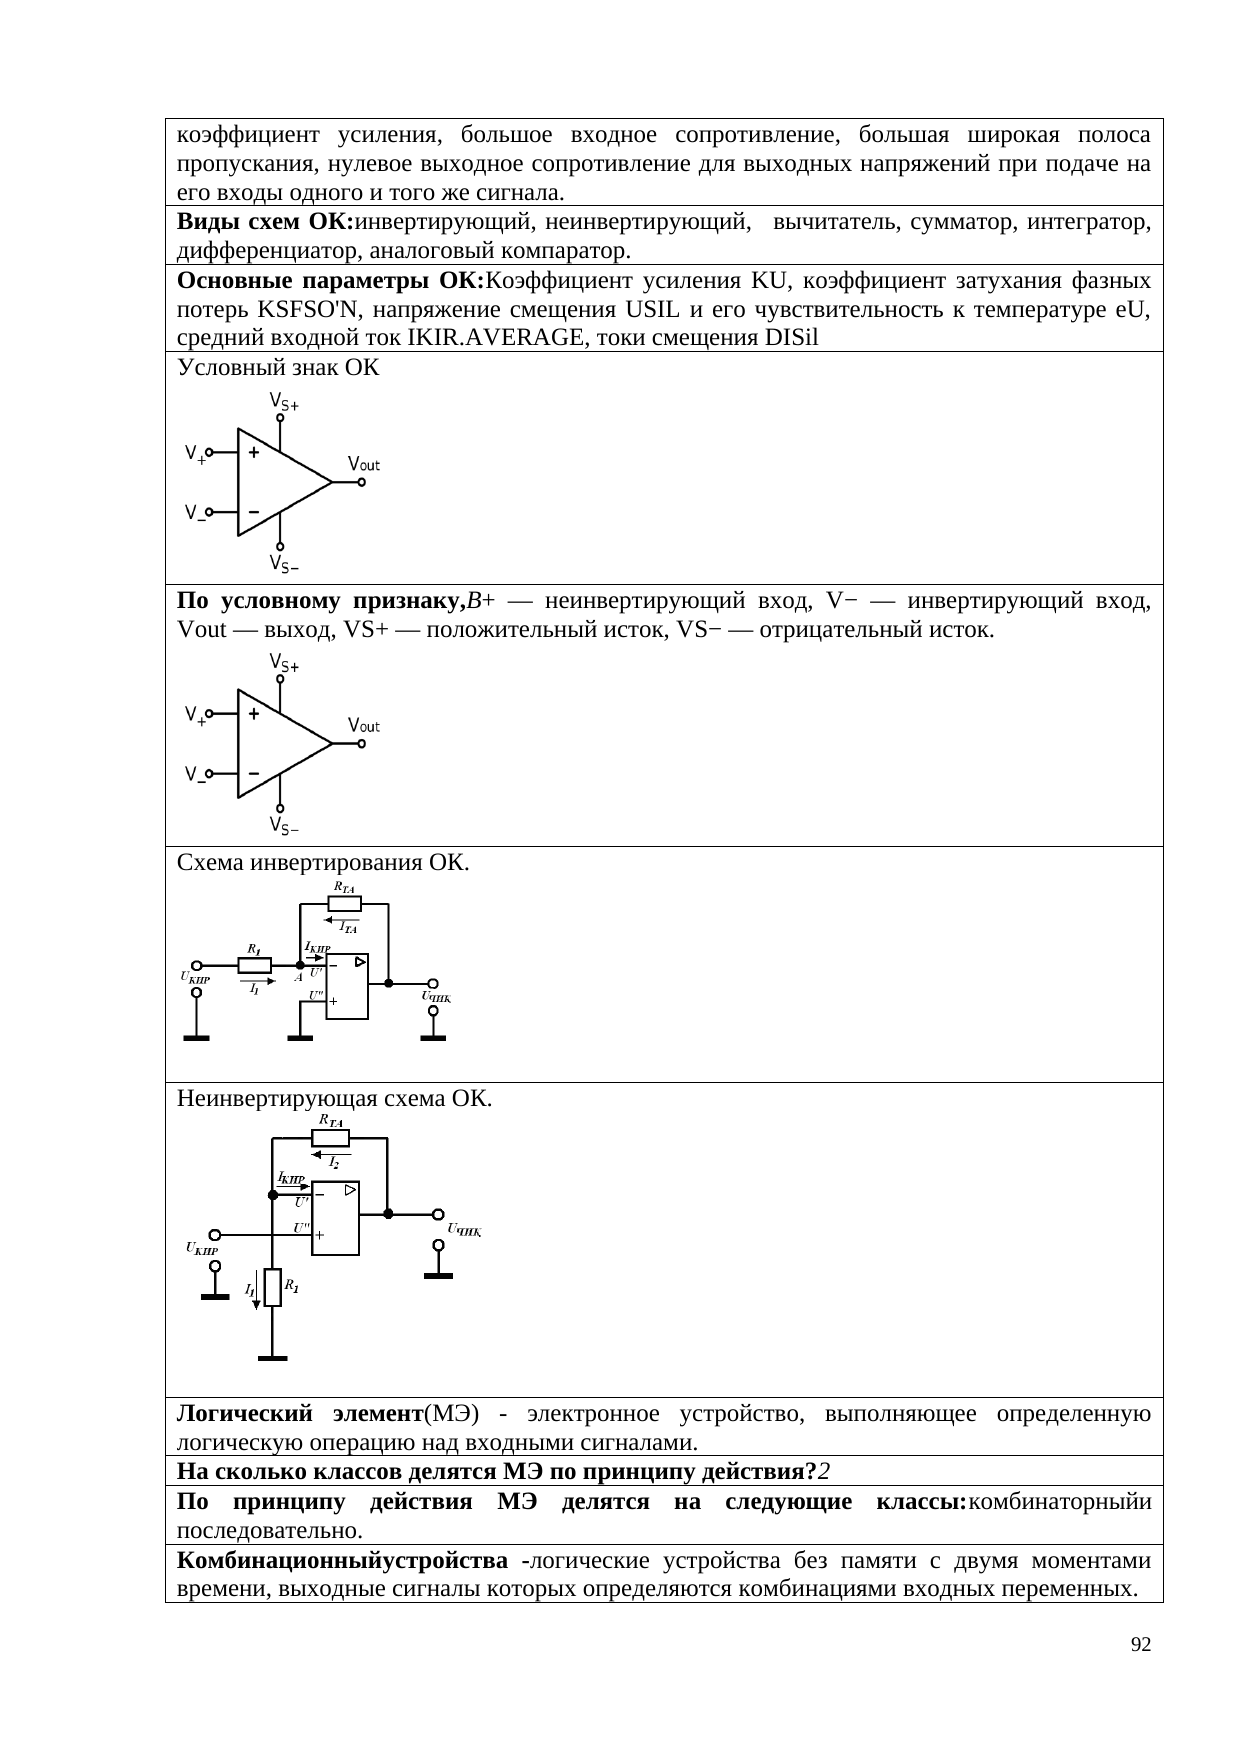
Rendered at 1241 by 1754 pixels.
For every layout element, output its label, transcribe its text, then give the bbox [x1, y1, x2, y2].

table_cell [166, 119, 1163, 205]
table_cell Комбинационныйустройства -логические устройства без памяти с двумя моментами времени, выходные сигналы которых определяются комбинациями входных переменных. [166, 1545, 1163, 1602]
table_cell Основные параметры ОК:Коэффициент усиления KU, коэффициент затухания фазных потерь KSFSO'N, напряжение смещения USIL и его чувствительность к температуре eU, средний входной ток IKIR.AVERAGE, токи смещения DISil [166, 265, 1163, 351]
table_cell Логический элемент(МЭ) - электронное устройство, выполняющее определенную логическую операцию над входными сигналами. [166, 1398, 1163, 1455]
picture [176, 642, 385, 846]
picture [176, 381, 385, 584]
table_cell Условный знак ОК [166, 352, 1163, 584]
picture [176, 1111, 486, 1364]
table_cell Схема инвертирования ОК. [166, 847, 1163, 1082]
table_cell По условному признаку,В+ — неинвертирующий вход, V− — инвертирующий вход, Vout — выход, VS+ — положительный исток, VS− — отрицательный исток. [166, 585, 1163, 846]
table_cell Виды схем ОК:инвертирующий, неинвертирующий, вычитатель, сумматор, интегратор, дифференциатор, аналоговый компаратор. [166, 206, 1163, 264]
table_cell По принципу действия МЭ делятся на следующие классы:комбинаторныйи последовательно. [166, 1486, 1163, 1544]
table_cell Неинвертирующая схема ОК. [166, 1083, 1163, 1397]
picture [176, 875, 456, 1048]
table_cell На сколько классов делятся МЭ по принципу действия?2 [166, 1456, 1163, 1485]
